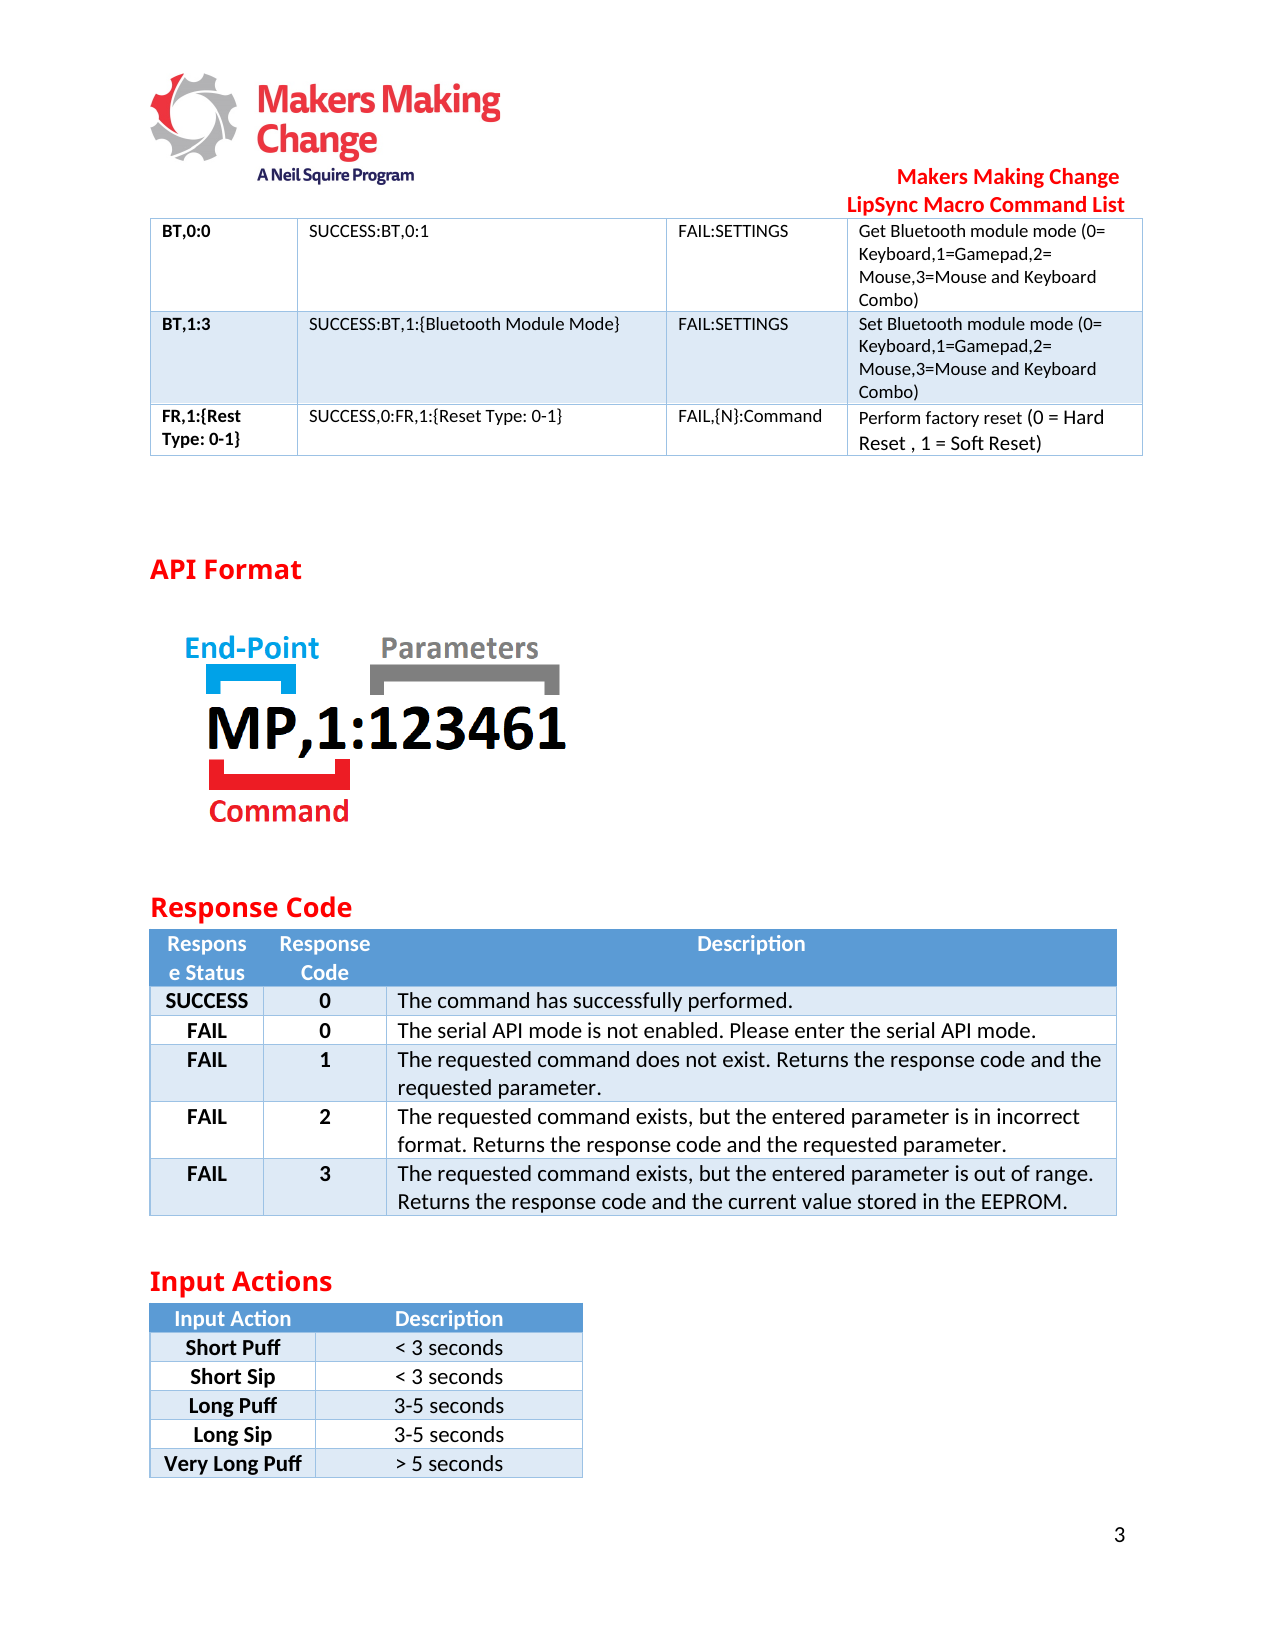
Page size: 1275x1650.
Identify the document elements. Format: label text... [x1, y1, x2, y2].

table_cell BT,0:0 [151, 219, 297, 311]
table_cell The serial API mode is not enabled. Please enter the serial API mode. [387, 1016, 1116, 1044]
table_cell > 5 seconds [316, 1449, 582, 1477]
table_cell BT,1:3 [151, 312, 297, 403]
picture [150, 73, 501, 185]
table_cell SUCCESS:BT,0:1 [298, 219, 666, 311]
subtitle API Format [150, 550, 1125, 587]
subtitle Response Code [150, 889, 1125, 926]
table_cell SUCCESS [151, 987, 263, 1015]
table_cell FAIL,{N}:Command [667, 405, 847, 455]
table_cell < 3 seconds [316, 1333, 582, 1361]
table_cell Very Long Puff [151, 1449, 315, 1477]
table_cell 3-5 seconds [316, 1420, 582, 1448]
table_cell FAIL:SETTINGS [667, 219, 847, 311]
table_header Description [316, 1304, 582, 1332]
table_cell FR,1:{Rest Type: 0-1} [151, 405, 297, 455]
table_cell SUCCESS:BT,1:{Bluetooth Module Mode} [298, 312, 666, 403]
table_cell 3 [264, 1159, 386, 1215]
table_cell The requested command does not exist. Returns the response code and the requested parameter. [387, 1045, 1116, 1101]
table_cell The command has successfully performed. [387, 987, 1116, 1015]
table_cell Short Puff [151, 1333, 315, 1361]
table_header Input Action [151, 1304, 315, 1332]
table_cell FAIL [151, 1016, 263, 1044]
table_cell 0 [264, 1016, 386, 1044]
table_cell < 3 seconds [316, 1362, 582, 1390]
table_cell 1 [264, 1045, 386, 1101]
table_cell Long Puff [151, 1391, 315, 1419]
table_cell FAIL:SETTINGS [667, 312, 847, 403]
table_header Response Status [151, 930, 263, 986]
subtitle Input Actions [150, 1263, 1125, 1300]
table_cell Set Bluetooth module mode (0= Keyboard,1=Gamepad,2= Mouse,3=Mouse and Keyboard Combo) [848, 312, 1142, 403]
table_cell FAIL [151, 1045, 263, 1101]
table_cell 2 [264, 1102, 386, 1158]
table_cell The requested command exists, but the entered parameter is in incorrect format. Returns the response code and the requested parameter. [387, 1102, 1116, 1158]
table_header Description [387, 930, 1116, 986]
table_cell The requested command exists, but the entered parameter is out of range. Returns the response code and the current value stored in the EEPROM. [387, 1159, 1116, 1215]
table_cell 3-5 seconds [316, 1391, 582, 1419]
table_cell FAIL [151, 1159, 263, 1215]
table_header Response Code [264, 930, 386, 986]
table_cell SUCCESS,0:FR,1:{Reset Type: 0-1} [298, 405, 666, 455]
table_cell Short Sip [151, 1362, 315, 1390]
picture [155, 590, 597, 870]
table_cell Get Bluetooth module mode (0= Keyboard,1=Gamepad,2= Mouse,3=Mouse and Keyboard Combo) [848, 219, 1142, 311]
table_cell Long Sip [151, 1420, 315, 1448]
table_cell FAIL [151, 1102, 263, 1158]
table_cell Perform factory reset (0 = Hard Reset , 1 = Soft Reset) [848, 405, 1142, 455]
table_cell 0 [264, 987, 386, 1015]
